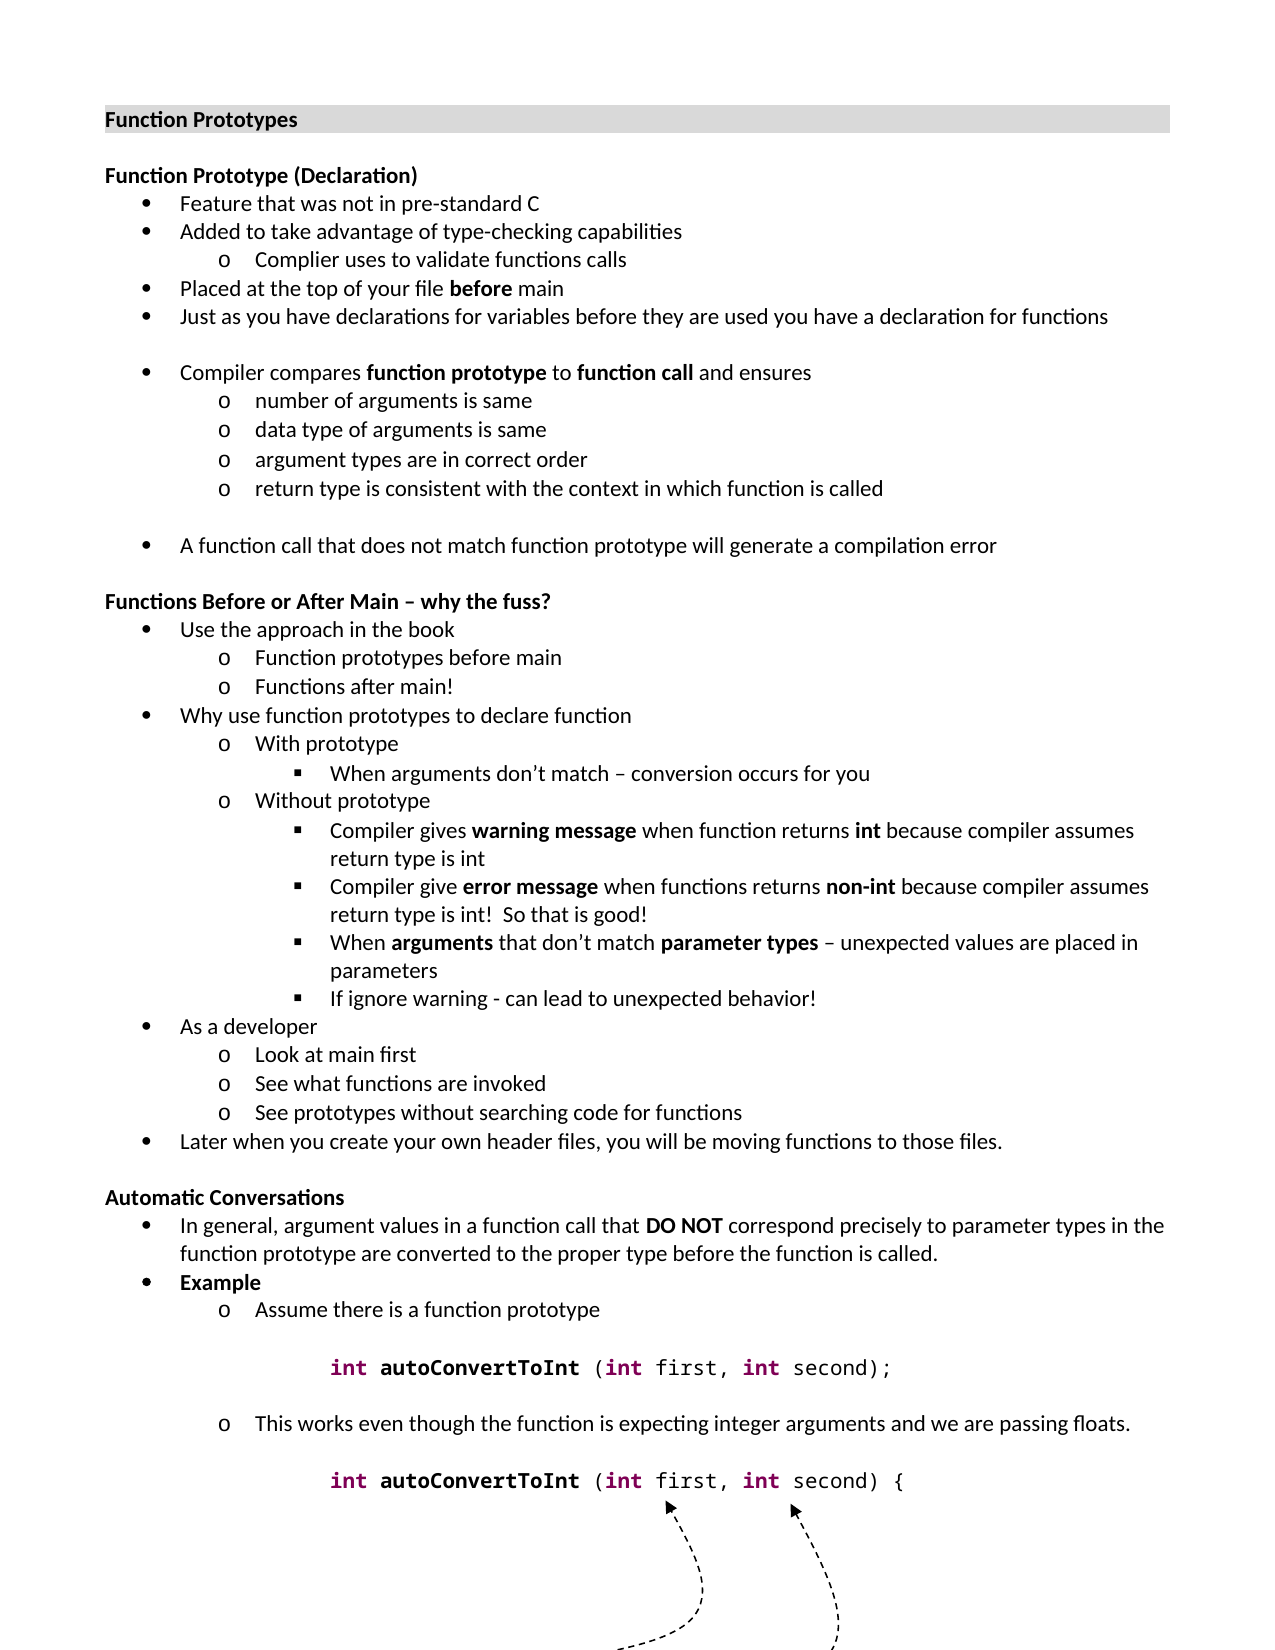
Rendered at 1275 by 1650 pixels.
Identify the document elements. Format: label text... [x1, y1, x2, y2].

list When arguments don’t match – conversion occurs for you [292, 759, 1170, 787]
list data type of arguments is same [217, 416, 1170, 445]
list Function prototypes before main [217, 643, 1170, 672]
list If ignore warning - can lead to unexpected behavior! [292, 984, 1170, 1012]
text Functions Before or After Main – why the fuss? [105, 587, 1170, 615]
list Assume there is a function prototype [217, 1296, 1170, 1325]
list Compiler compares function prototype to function call and ensures [142, 358, 1170, 386]
list Complier uses to validate functions calls [217, 245, 1170, 274]
list Why use function prototypes to declare function [142, 701, 1170, 729]
list A function call that does not match function prototype will generate a compilation error [142, 531, 1170, 559]
list This works even though the function is expecting integer arguments and we are passing floats. [217, 1409, 1170, 1438]
list Just as you have declarations for variables before they are used you have a declaration for functions [142, 302, 1170, 330]
list Look at main first [217, 1040, 1170, 1069]
list Compiler gives warning message when function returns int because compiler assumes return type is int [292, 816, 1170, 872]
list argument types are in correct order [217, 445, 1170, 474]
list Compiler give error message when functions returns non-int because compiler assumes return type is int! So that is good! [292, 872, 1170, 928]
text int autoConvertToInt (int first, int second); [255, 1353, 1170, 1381]
list number of arguments is same [217, 386, 1170, 416]
list Use the approach in the book [142, 615, 1170, 643]
list When arguments that don’t match parameter types – unexpected values are placed in parameters [292, 928, 1170, 984]
list As a developer [142, 1012, 1170, 1040]
text int autoConvertToInt (int first, int second) { [330, 1466, 1170, 1495]
list Later when you create your own header files, you will be moving functions to those files. [142, 1127, 1170, 1156]
list Added to take advantage of type-checking capabilities [142, 217, 1170, 245]
list Without prototype [217, 787, 1170, 816]
list In general, argument values in a function call that DO NOT correspond precisely to parameter types in the function prototype are converted to the proper type before the function is called. [142, 1212, 1170, 1268]
list Functions after main! [217, 672, 1170, 701]
list See what functions are invoked [217, 1069, 1170, 1098]
text Automatic Conversations [105, 1183, 1170, 1212]
list Feature that was not in pre-standard C [142, 189, 1170, 217]
list See prototypes without searching code for functions [217, 1098, 1170, 1127]
list Example [142, 1268, 1170, 1296]
list return type is consistent with the context in which function is called [217, 474, 1170, 503]
list Placed at the top of your file before main [142, 274, 1170, 302]
list With prototype [217, 729, 1170, 759]
text Function Prototype (Declaration) [105, 133, 1170, 189]
text Function Prototypes [105, 105, 1170, 133]
